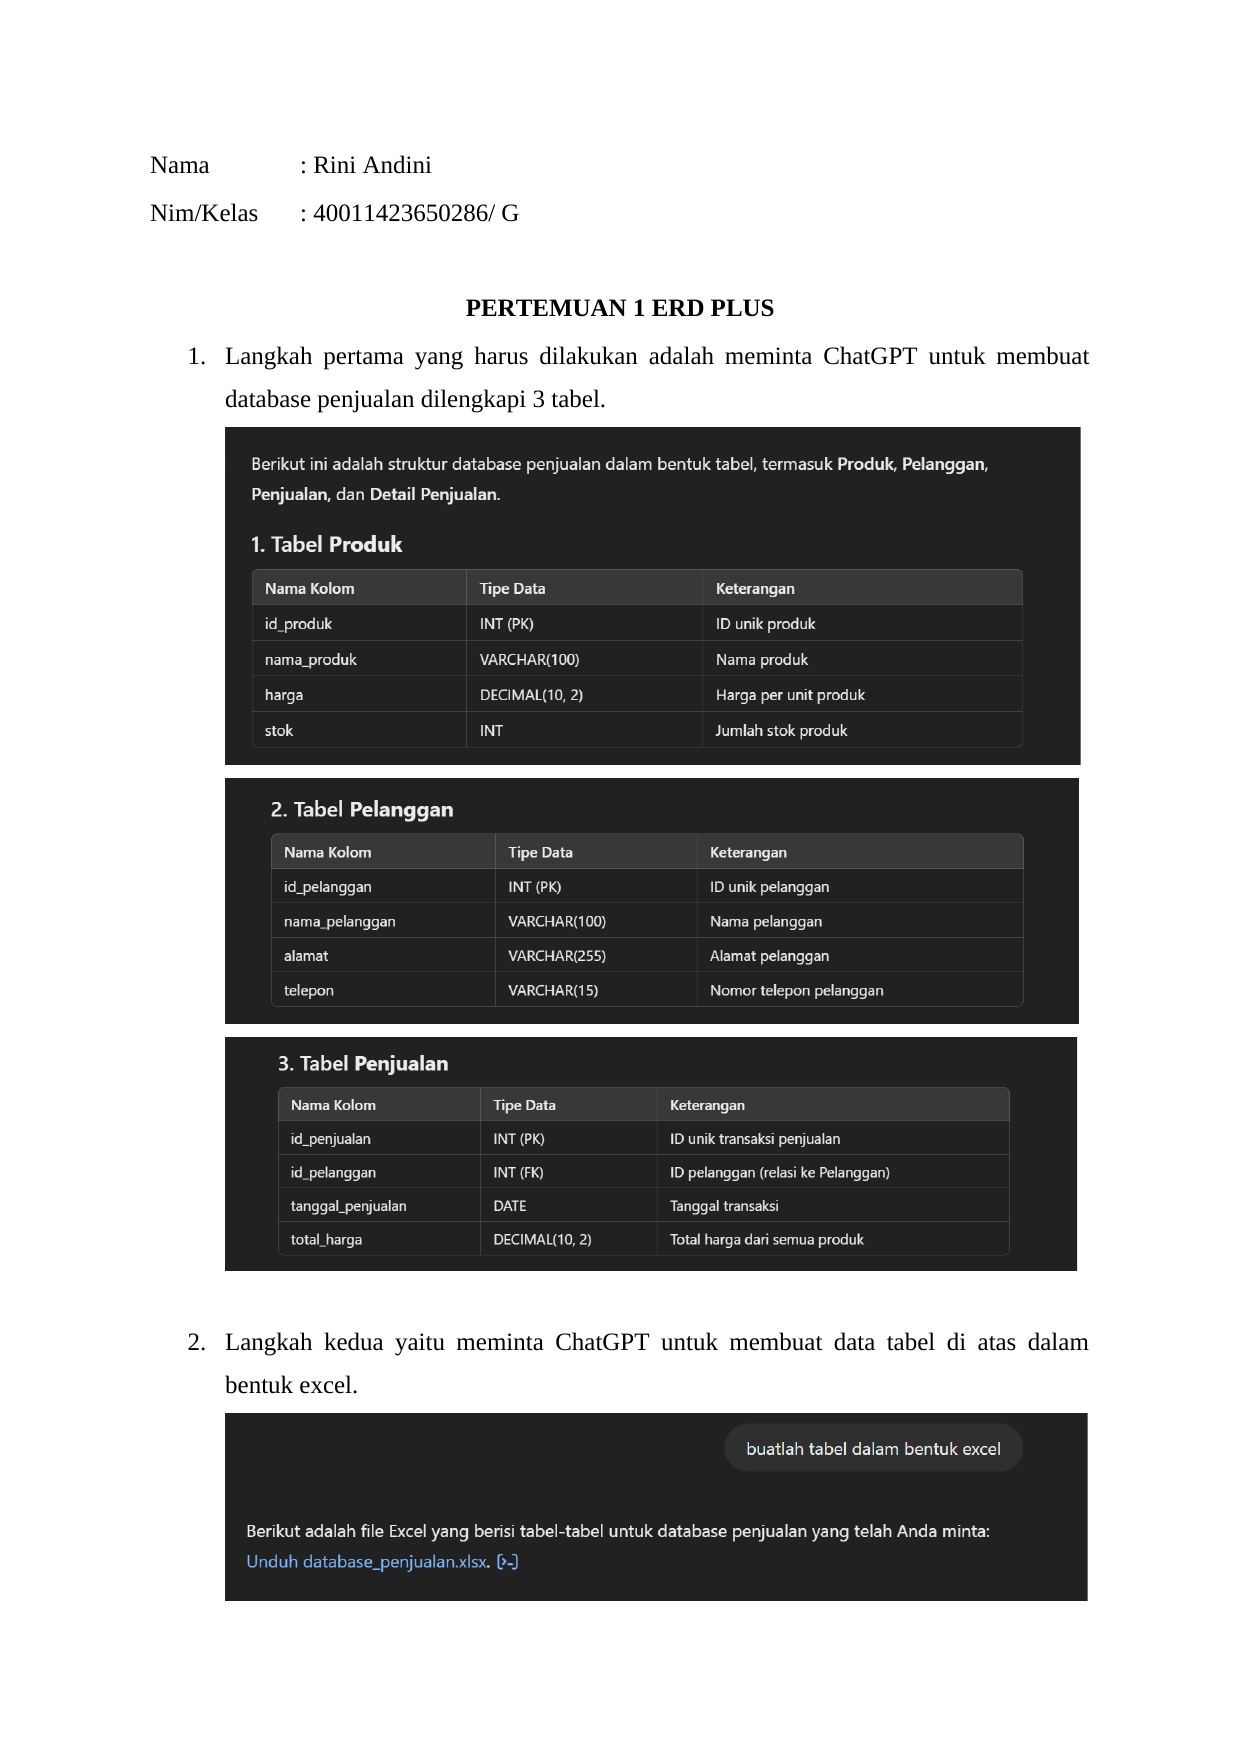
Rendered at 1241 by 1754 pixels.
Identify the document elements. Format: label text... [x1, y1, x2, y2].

text Nim/Kelas : 40011423650286/ G [150, 198, 1090, 226]
picture [225, 1413, 1088, 1601]
picture [225, 427, 1081, 765]
text PERTEMUAN 1 ERD PLUS [150, 293, 1090, 322]
list Langkah pertama yang harus dilakukan adalah meminta ChatGPT untuk membuat database penjualan dilengkapi 3 tabel. [187, 341, 1090, 413]
picture [225, 1037, 1078, 1271]
text Nama : Rini Andini [150, 150, 1090, 179]
picture [225, 778, 1079, 1024]
list Langkah kedua yaitu meminta ChatGPT untuk membuat data tabel di atas dalam bentuk excel. [187, 1327, 1090, 1399]
